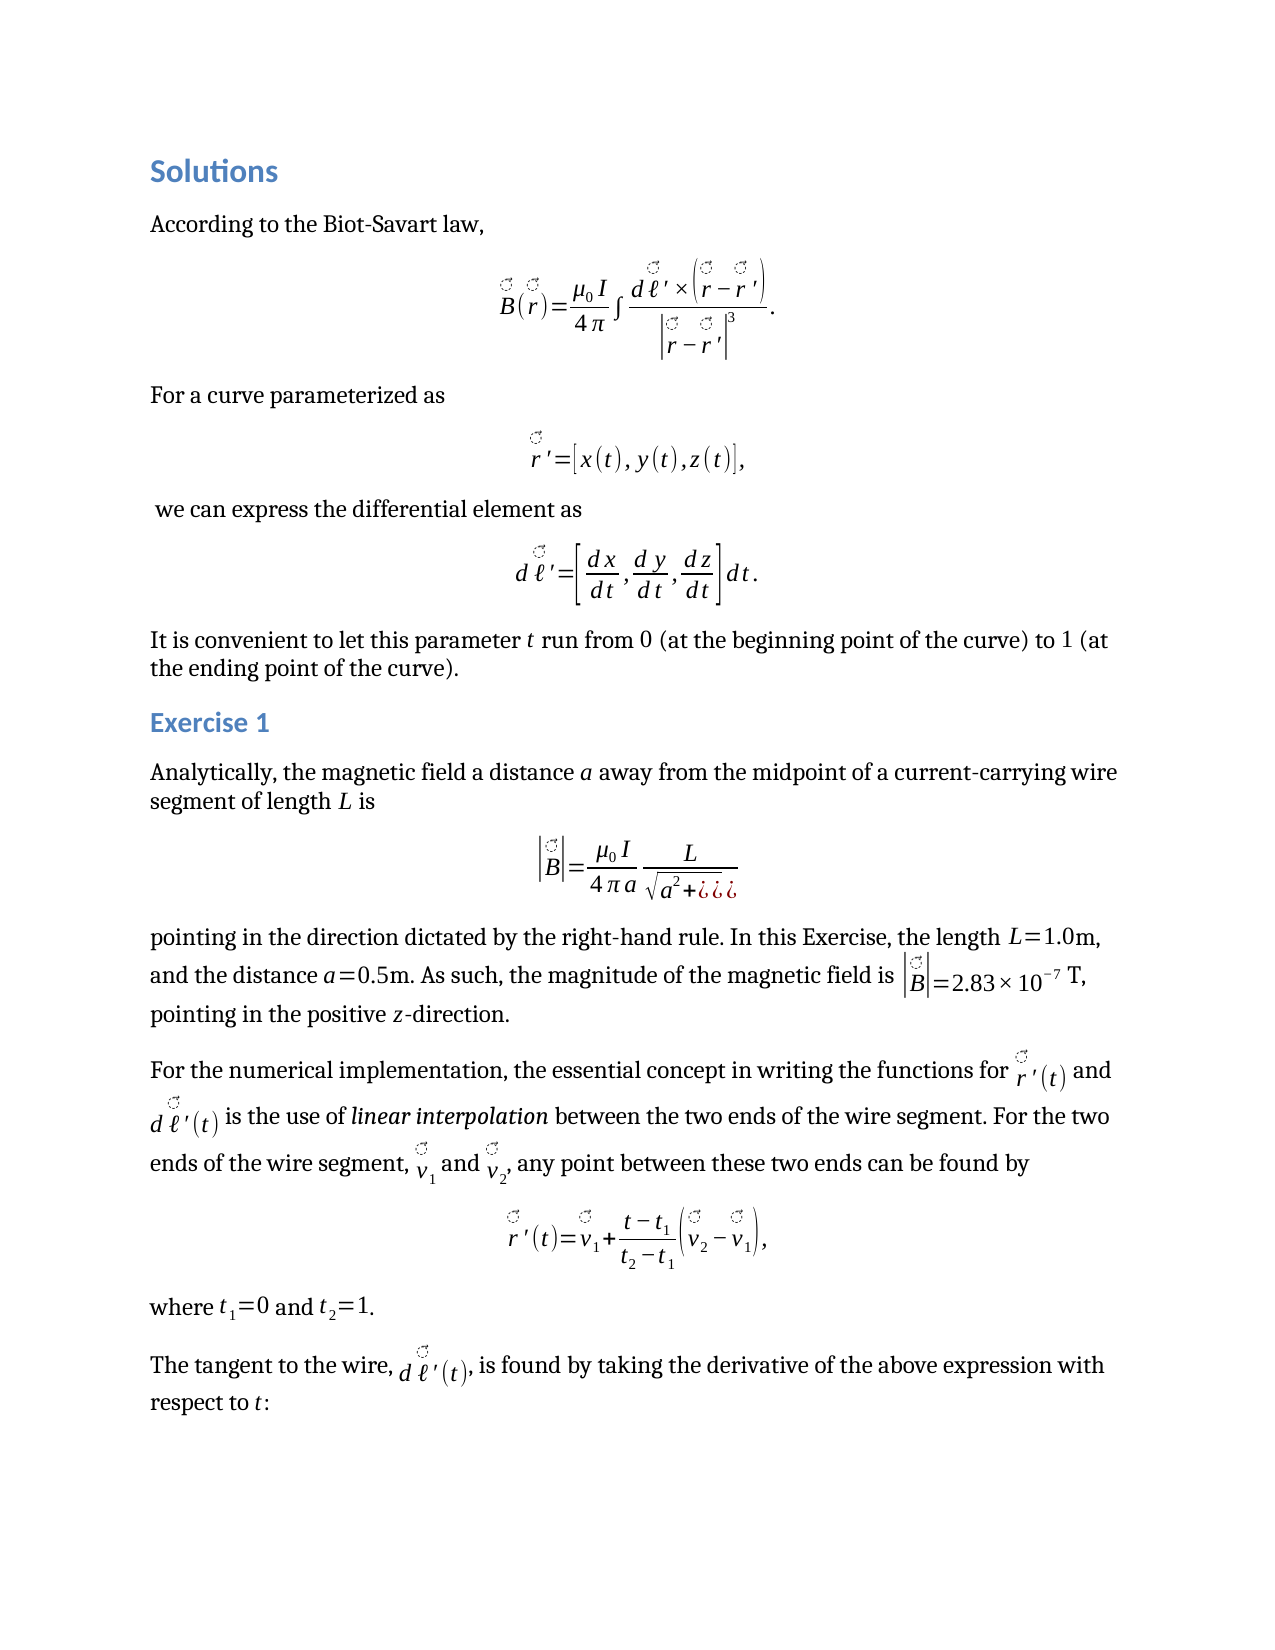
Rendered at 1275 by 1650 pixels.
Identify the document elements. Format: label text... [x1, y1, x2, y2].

text we can express the differential element as [150, 494, 1125, 523]
subtitle Exercise 1 [150, 704, 1125, 739]
text For a curve parameterized as [150, 381, 1125, 409]
subtitle Solutions [150, 150, 1125, 191]
text pointing in the direction dictated by the right-hand rule. In this Exercise, the length m, and the distance m. As such, the magnitude of the magnetic field is T, pointing in the positive -direction. [150, 923, 1125, 1029]
text It is convenient to let this parameter run from (at the beginning point of the curve) to (at the ending point of the curve). [150, 626, 1125, 683]
text where and . [150, 1292, 1125, 1323]
text For the numerical implementation, the essential concept in writing the functions for and is the use of linear interpolation between the two ends of the wire segment. For the two ends of the wire segment, and , any point between these two ends can be found by [150, 1047, 1125, 1187]
text The tangent to the wire, , is found by taking the derivative of the above expression with respect to : [150, 1342, 1125, 1417]
text Analytically, the magnetic field a distance away from the midpoint of a current-carrying wire segment of length is [150, 758, 1125, 816]
text According to the Biot-Savart law, [150, 209, 1125, 238]
